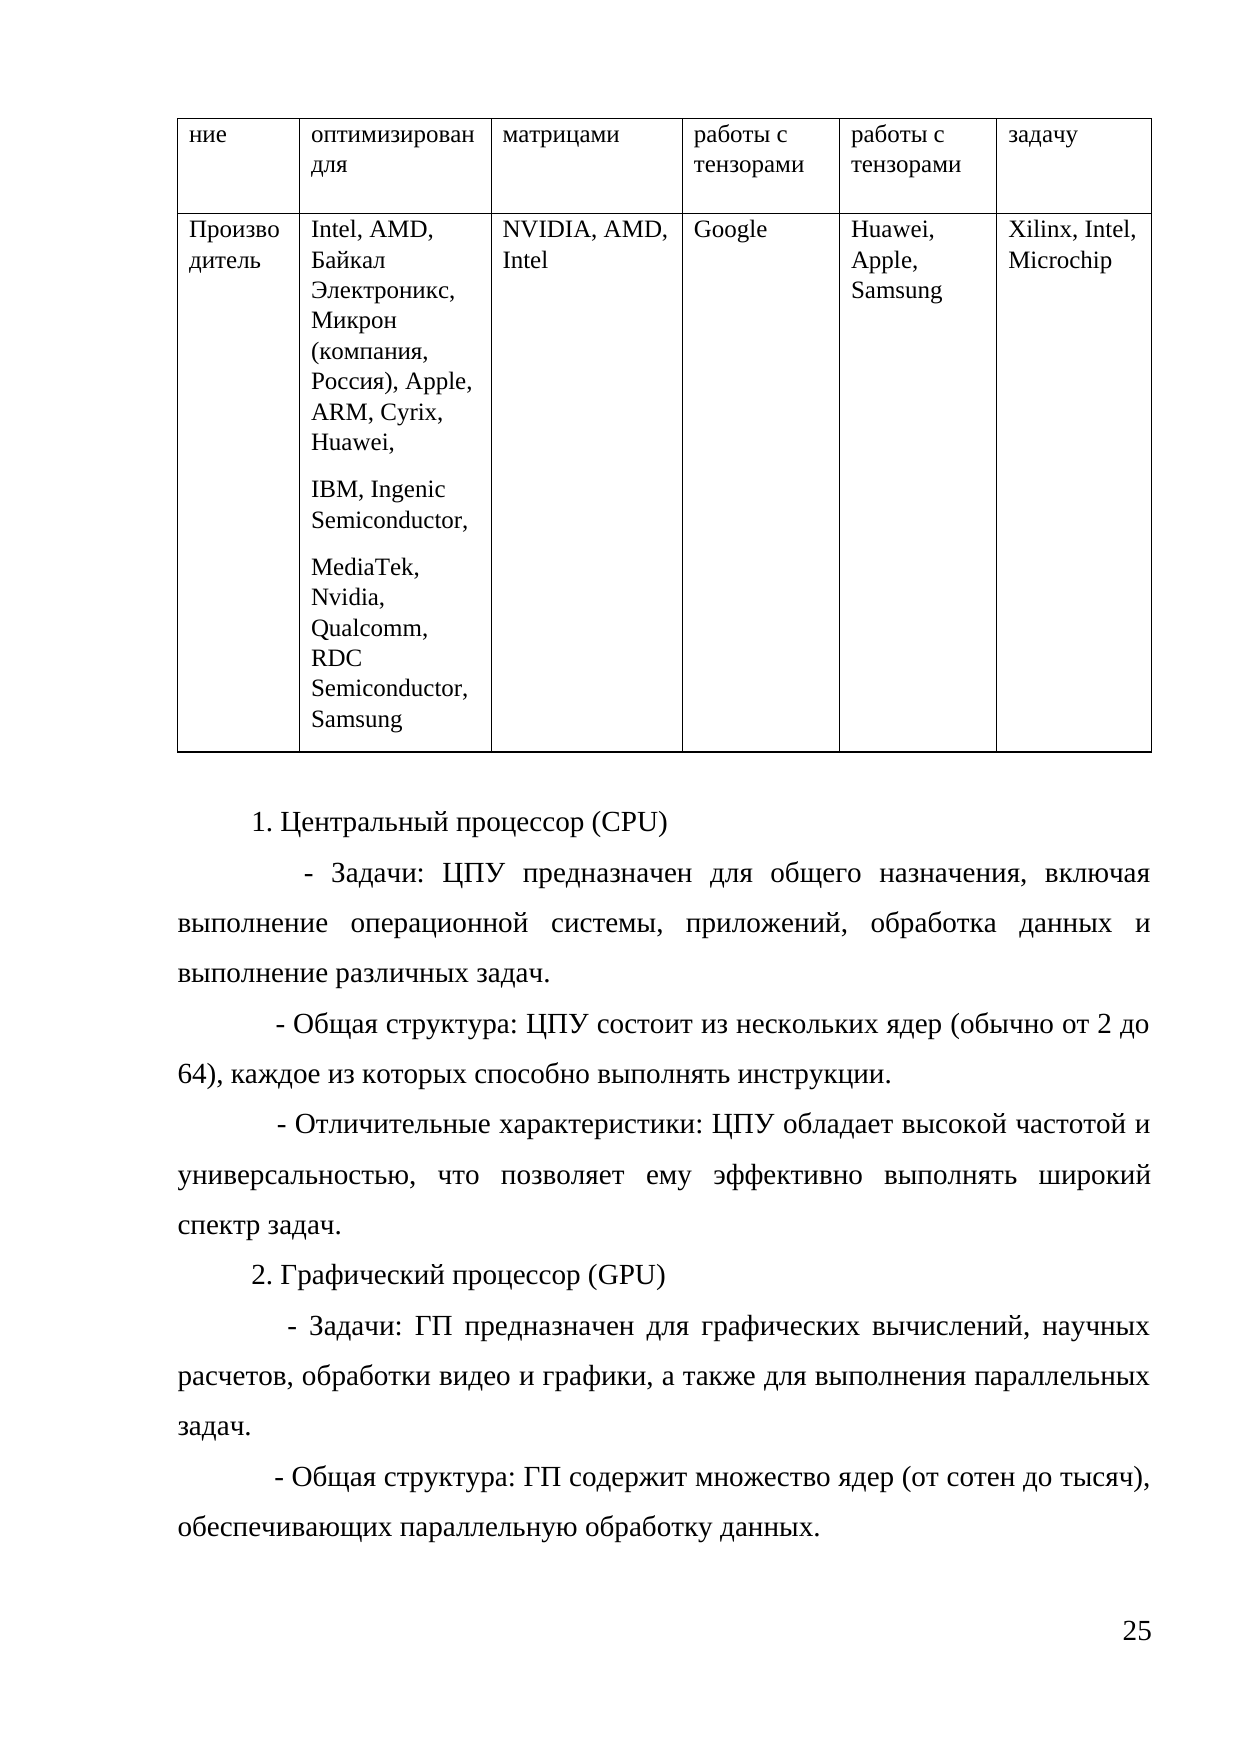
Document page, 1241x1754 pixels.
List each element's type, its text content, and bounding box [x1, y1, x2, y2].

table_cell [300, 119, 491, 213]
table_cell Google [683, 214, 839, 751]
text - Общая структура: ГП содержит множество ядер (от сотен до тысяч), обеспечивающих параллельную обработку данных. [177, 1459, 1152, 1542]
text 2. Графический процессор (GPU) [177, 1257, 1152, 1291]
text - Отличительные характеристики: ЦПУ обладает высокой частотой и универсальностью, что позволяет ему эффективно выполнять широкий спектр задач. [177, 1106, 1152, 1241]
table_cell Xilinx, Intel, Microchip [997, 214, 1151, 751]
text - Задачи: ЦПУ предназначен для общего назначения, включая выполнение операционной системы, приложений, обработка данных и выполнение различных задач. [177, 855, 1152, 989]
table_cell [840, 119, 996, 213]
table_cell Мат. обеспечение [178, 119, 299, 213]
table_cell Huawei, Apple, Samsung [840, 214, 996, 751]
table_cell Intel, AMD, Байкал Электроникс, Микрон (компания, Россия), Apple, ARM, Cyrix, Huawei, IBM, Ingenic Semiconductor, MediaTek, Nvidia, Qualcomm, RDC Semiconductor, Samsung [300, 214, 491, 751]
text 1. Центральный процессор (CPU) [177, 804, 1152, 838]
text - Общая структура: ЦПУ состоит из нескольких ядер (обычно от 2 до 64), каждое из которых способно выполнять инструкции. [177, 1006, 1152, 1090]
table_cell Производитель [178, 214, 299, 751]
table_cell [492, 119, 682, 213]
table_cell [997, 119, 1151, 213]
table_cell NVIDIA, AMD, Intel [492, 214, 682, 751]
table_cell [683, 119, 839, 213]
text - Задачи: ГП предназначен для графических вычислений, научных расчетов, обработки видео и графики, а также для выполнения параллельных задач. [177, 1308, 1152, 1442]
